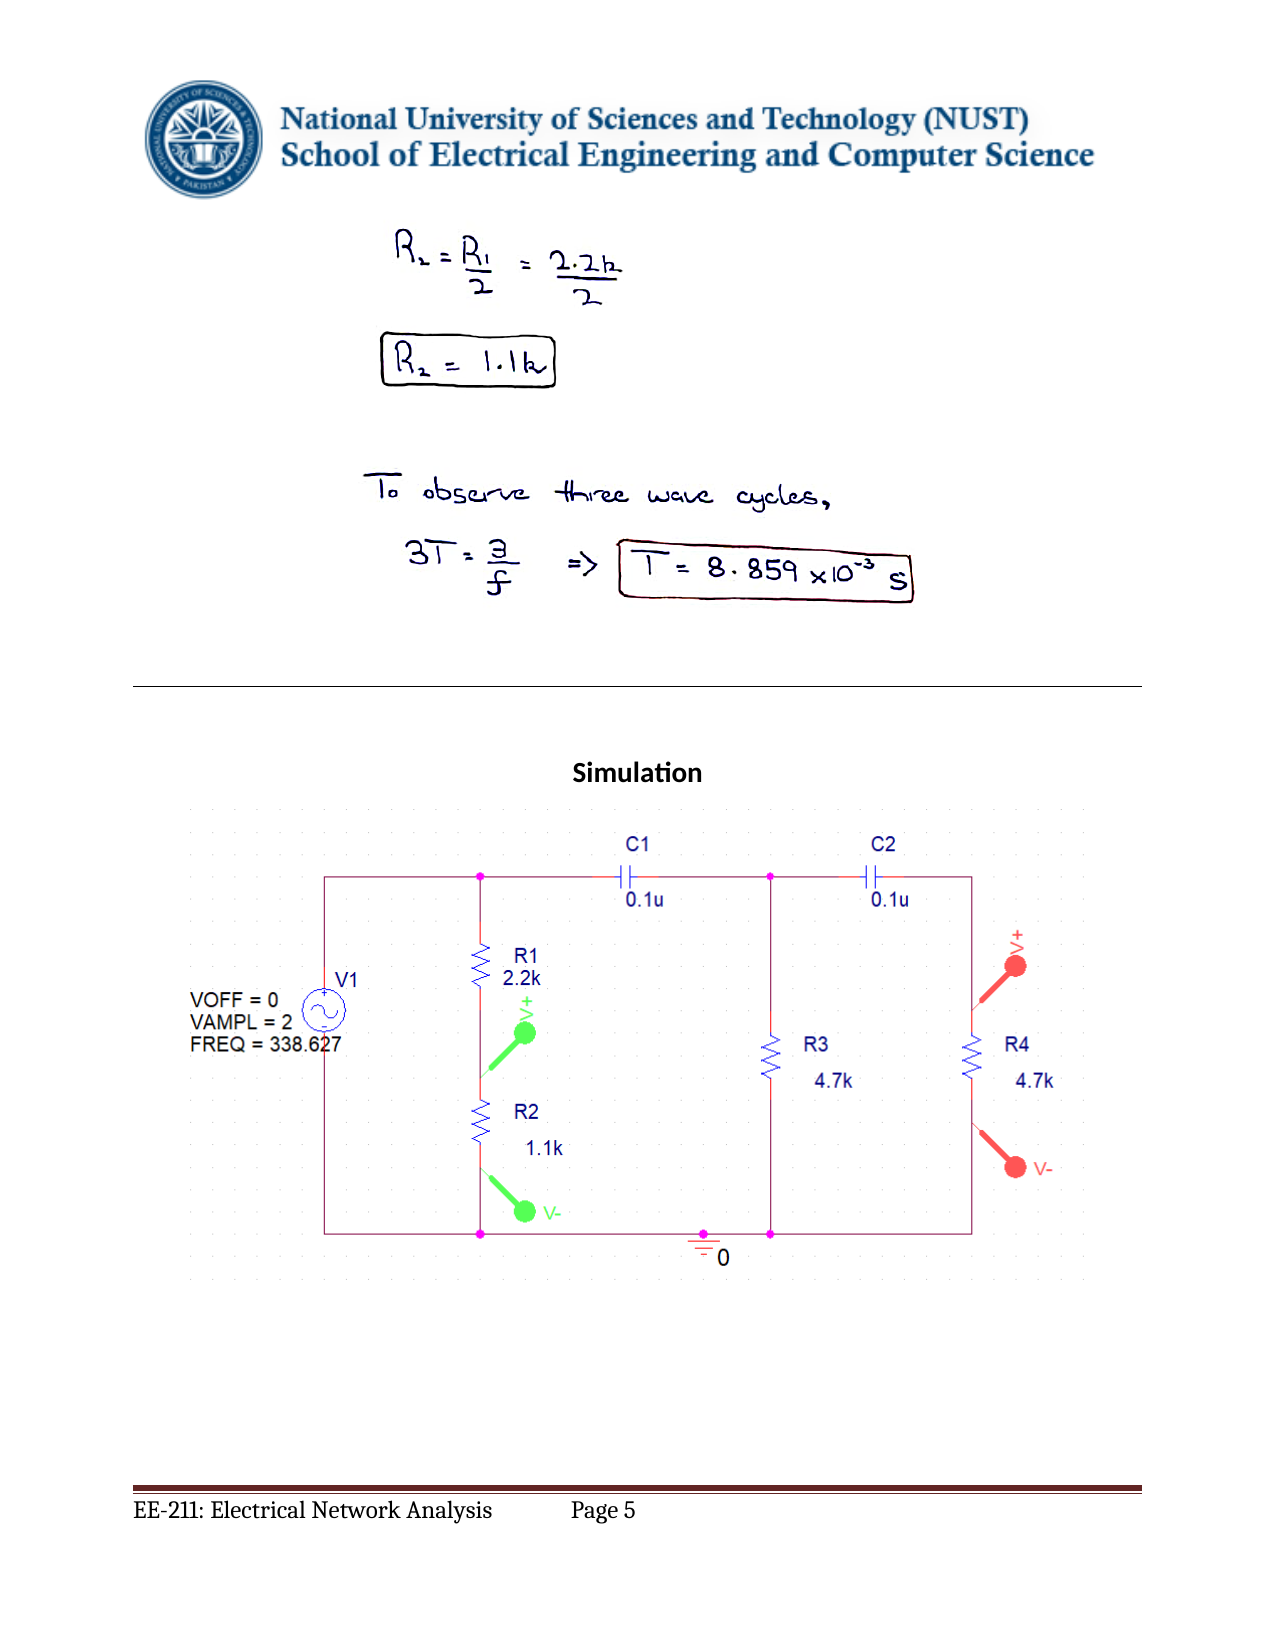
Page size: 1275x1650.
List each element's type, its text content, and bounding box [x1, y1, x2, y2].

picture [132, 75, 1108, 644]
picture [173, 808, 1102, 1300]
text Simulation [133, 754, 1142, 790]
